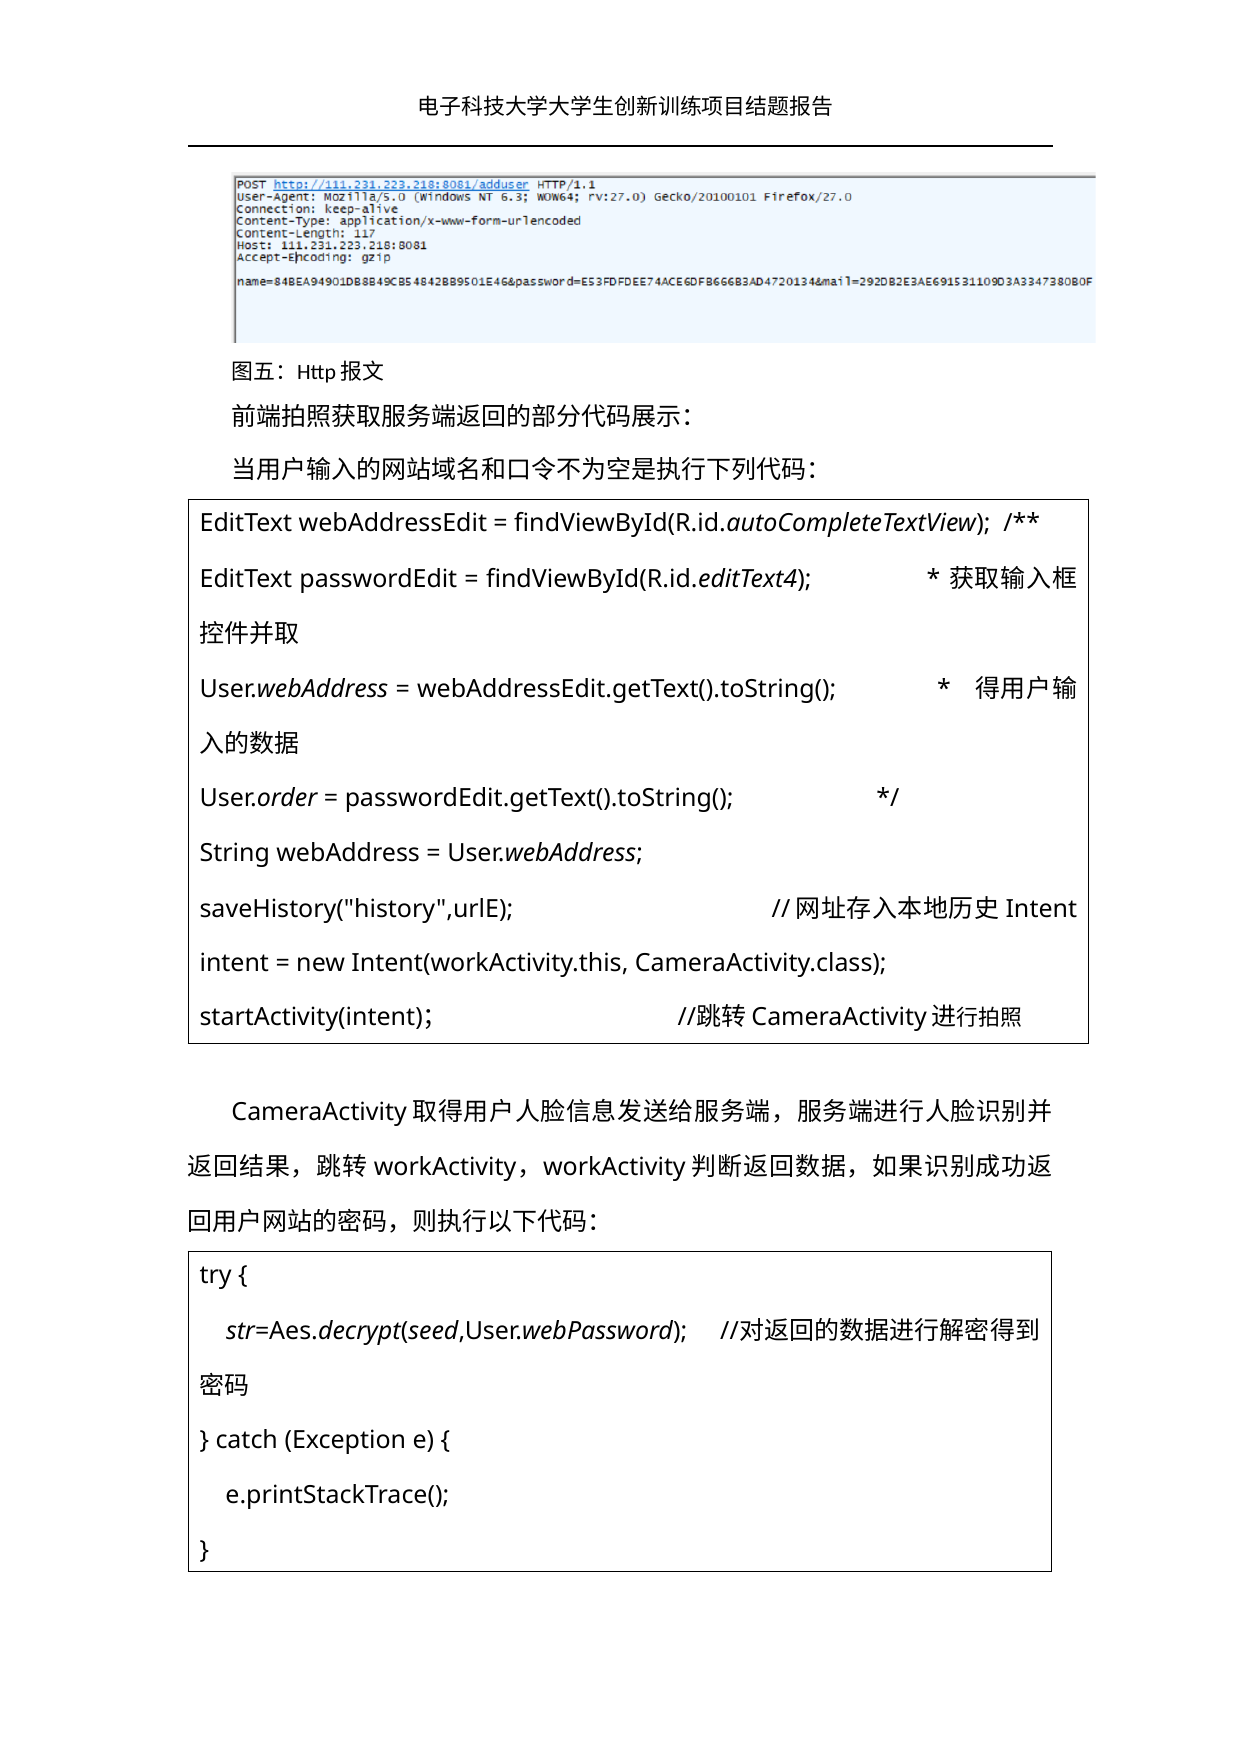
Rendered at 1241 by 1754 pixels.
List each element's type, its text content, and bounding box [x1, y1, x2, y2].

text 当用户输入的网站域名和口令不为空是执行下列代码： [187, 445, 1053, 489]
text 前端拍照获取服务端返回的部分代码展示： [187, 392, 1053, 436]
table_header EditText webAddressEdit = findViewById(R.id.autoCompleteTextView); /** EditText passwordEdit = findViewById(R.id.editText4); * 获取输入框控件并取 User.webAddress = webAddressEdit.getText().toString(); * 得用户输入的数据 User.order = passwordEdit.getText().toString(); */ String webAddress = User.webAddress; saveHistory("history",urlE); //网址存入本地历史Intent intent = new Intent(workActivity.this, CameraActivity.class); startActivity(intent)； //跳转CameraActivity进行拍照 [189, 500, 1088, 1042]
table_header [189, 1252, 1051, 1571]
picture [231, 172, 1096, 343]
text 图五：Http报文 [187, 348, 1053, 392]
text CameraActivity取得用户人脸信息发送给服务端，服务端进行人脸识别并返回结果，跳转workActivity，workActivity判断返回数据，如果识别成功返回用户网站的密码，则执行以下代码： [187, 1087, 1053, 1242]
